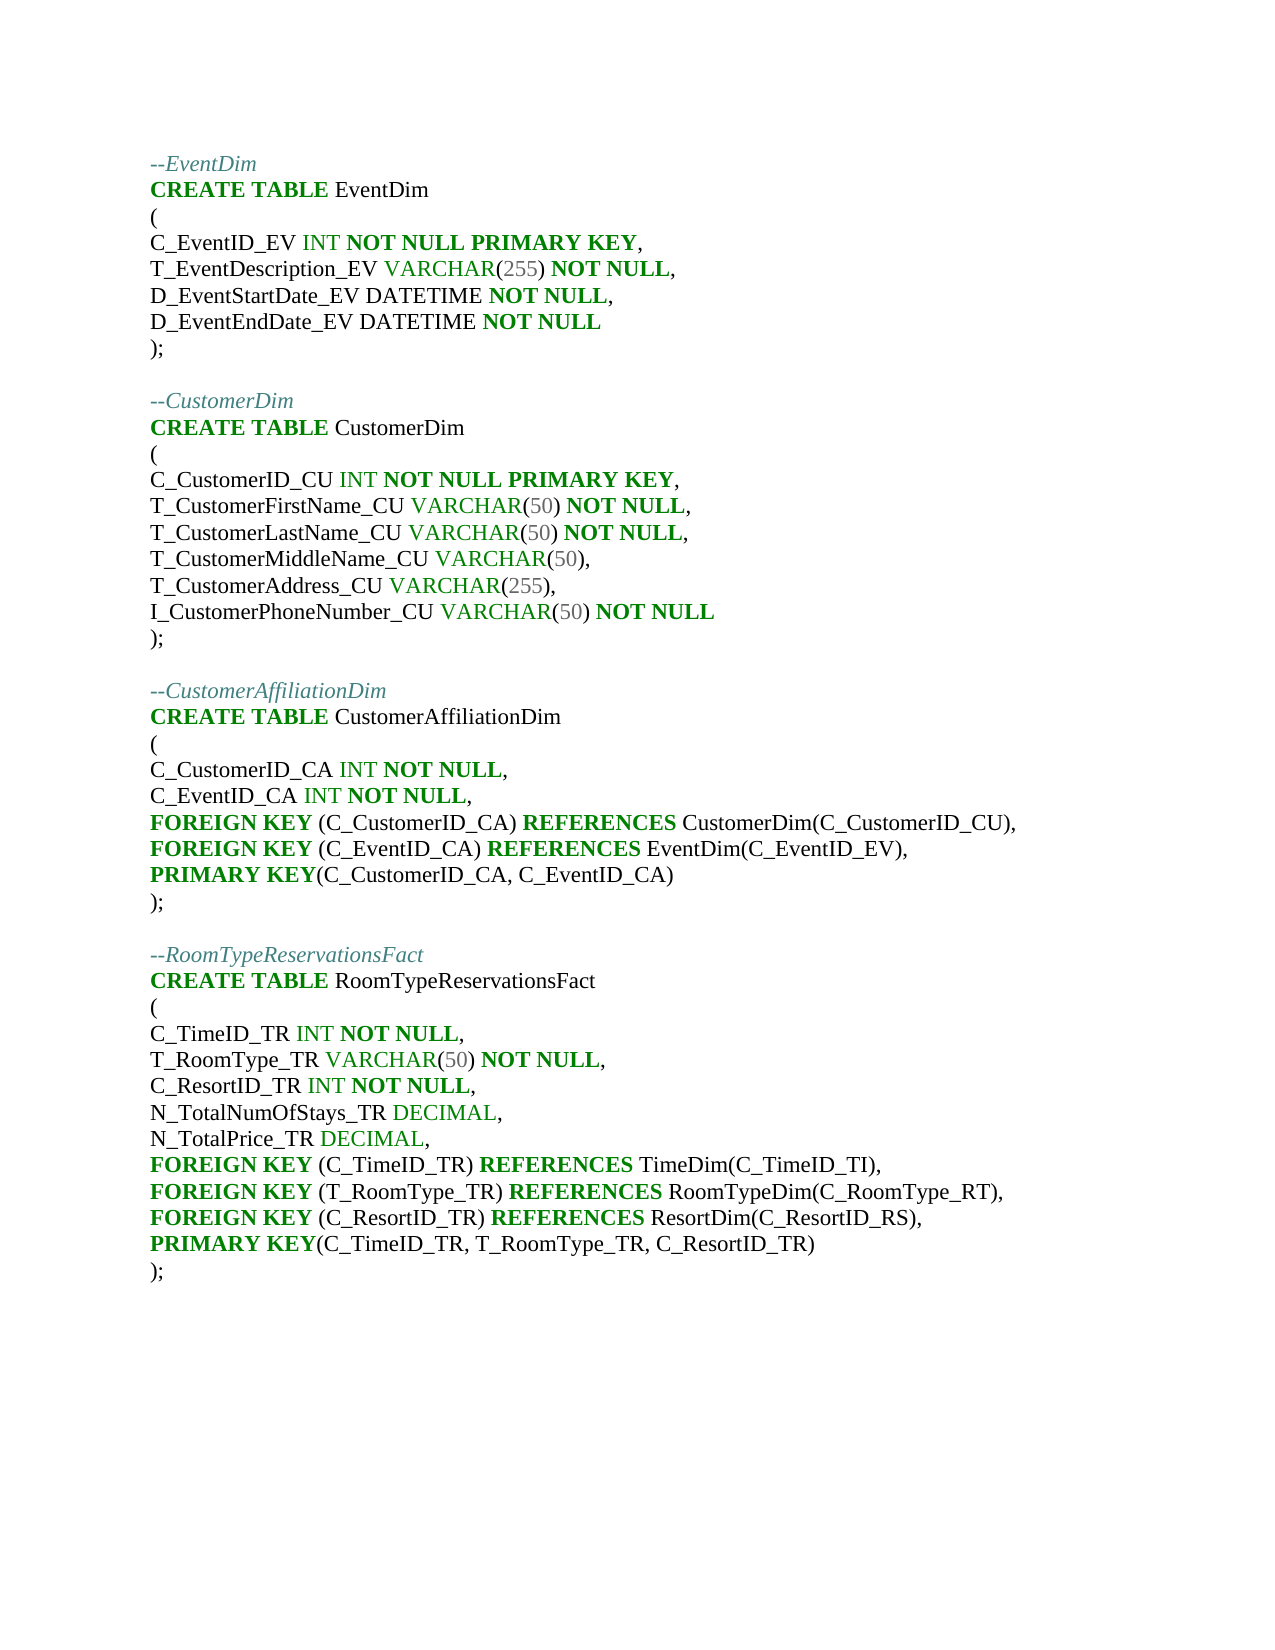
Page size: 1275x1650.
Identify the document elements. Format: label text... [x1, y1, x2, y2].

text PRIMARY KEY(C_CustomerID_CA, C_EventID_CA) [150, 862, 1125, 888]
text --RoomTypeReservationsFact [150, 941, 1125, 967]
text T_CustomerFirstName_CU VARCHAR(50) NOT NULL, [150, 493, 1125, 519]
text FOREIGN KEY (T_RoomType_TR) REFERENCES RoomTypeDim(C_RoomType_RT), [150, 1178, 1125, 1204]
text --CustomerDim [150, 387, 1125, 413]
text ( [150, 730, 1125, 756]
text C_ResortID_TR INT NOT NULL, [150, 1072, 1125, 1099]
text CREATE TABLE CustomerDim [150, 413, 1125, 440]
text ( [150, 203, 1125, 229]
text ( [150, 440, 1125, 466]
text --CustomerAffiliationDim [150, 677, 1125, 703]
text T_CustomerAddress_CU VARCHAR(255), [150, 572, 1125, 598]
text PRIMARY KEY(C_TimeID_TR, T_RoomType_TR, C_ResortID_TR) [150, 1231, 1125, 1257]
text FOREIGN KEY (C_TimeID_TR) REFERENCES TimeDim(C_TimeID_TI), [150, 1151, 1125, 1178]
text N_TotalPrice_TR DECIMAL, [150, 1125, 1125, 1151]
text C_TimeID_TR INT NOT NULL, [150, 1020, 1125, 1046]
text D_EventEndDate_EV DATETIME NOT NULL [150, 308, 1125, 334]
text D_EventStartDate_EV DATETIME NOT NULL, [150, 282, 1125, 308]
text C_CustomerID_CU INT NOT NULL PRIMARY KEY, [150, 466, 1125, 493]
text C_EventID_CA INT NOT NULL, [150, 782, 1125, 809]
text N_TotalNumOfStays_TR DECIMAL, [150, 1099, 1125, 1125]
text T_CustomerMiddleName_CU VARCHAR(50), [150, 545, 1125, 572]
text ); [150, 1257, 1125, 1283]
text CREATE TABLE EventDim [150, 176, 1125, 203]
text ); [150, 624, 1125, 651]
text ); [150, 888, 1125, 914]
text FOREIGN KEY (C_CustomerID_CA) REFERENCES CustomerDim(C_CustomerID_CU), [150, 809, 1125, 835]
text C_EventID_EV INT NOT NULL PRIMARY KEY, [150, 229, 1125, 255]
text ); [150, 334, 1125, 361]
text CREATE TABLE RoomTypeReservationsFact [150, 967, 1125, 993]
text ( [150, 993, 1125, 1020]
text FOREIGN KEY (C_ResortID_TR) REFERENCES ResortDim(C_ResortID_RS), [150, 1204, 1125, 1231]
text FOREIGN KEY (C_EventID_CA) REFERENCES EventDim(C_EventID_EV), [150, 835, 1125, 862]
text T_RoomType_TR VARCHAR(50) NOT NULL, [150, 1046, 1125, 1072]
text T_EventDescription_EV VARCHAR(255) NOT NULL, [150, 255, 1125, 282]
text T_CustomerLastName_CU VARCHAR(50) NOT NULL, [150, 519, 1125, 545]
text --EventDim [150, 150, 1125, 176]
text C_CustomerID_CA INT NOT NULL, [150, 756, 1125, 782]
text CREATE TABLE CustomerAffiliationDim [150, 703, 1125, 730]
text I_CustomerPhoneNumber_CU VARCHAR(50) NOT NULL [150, 598, 1125, 624]
